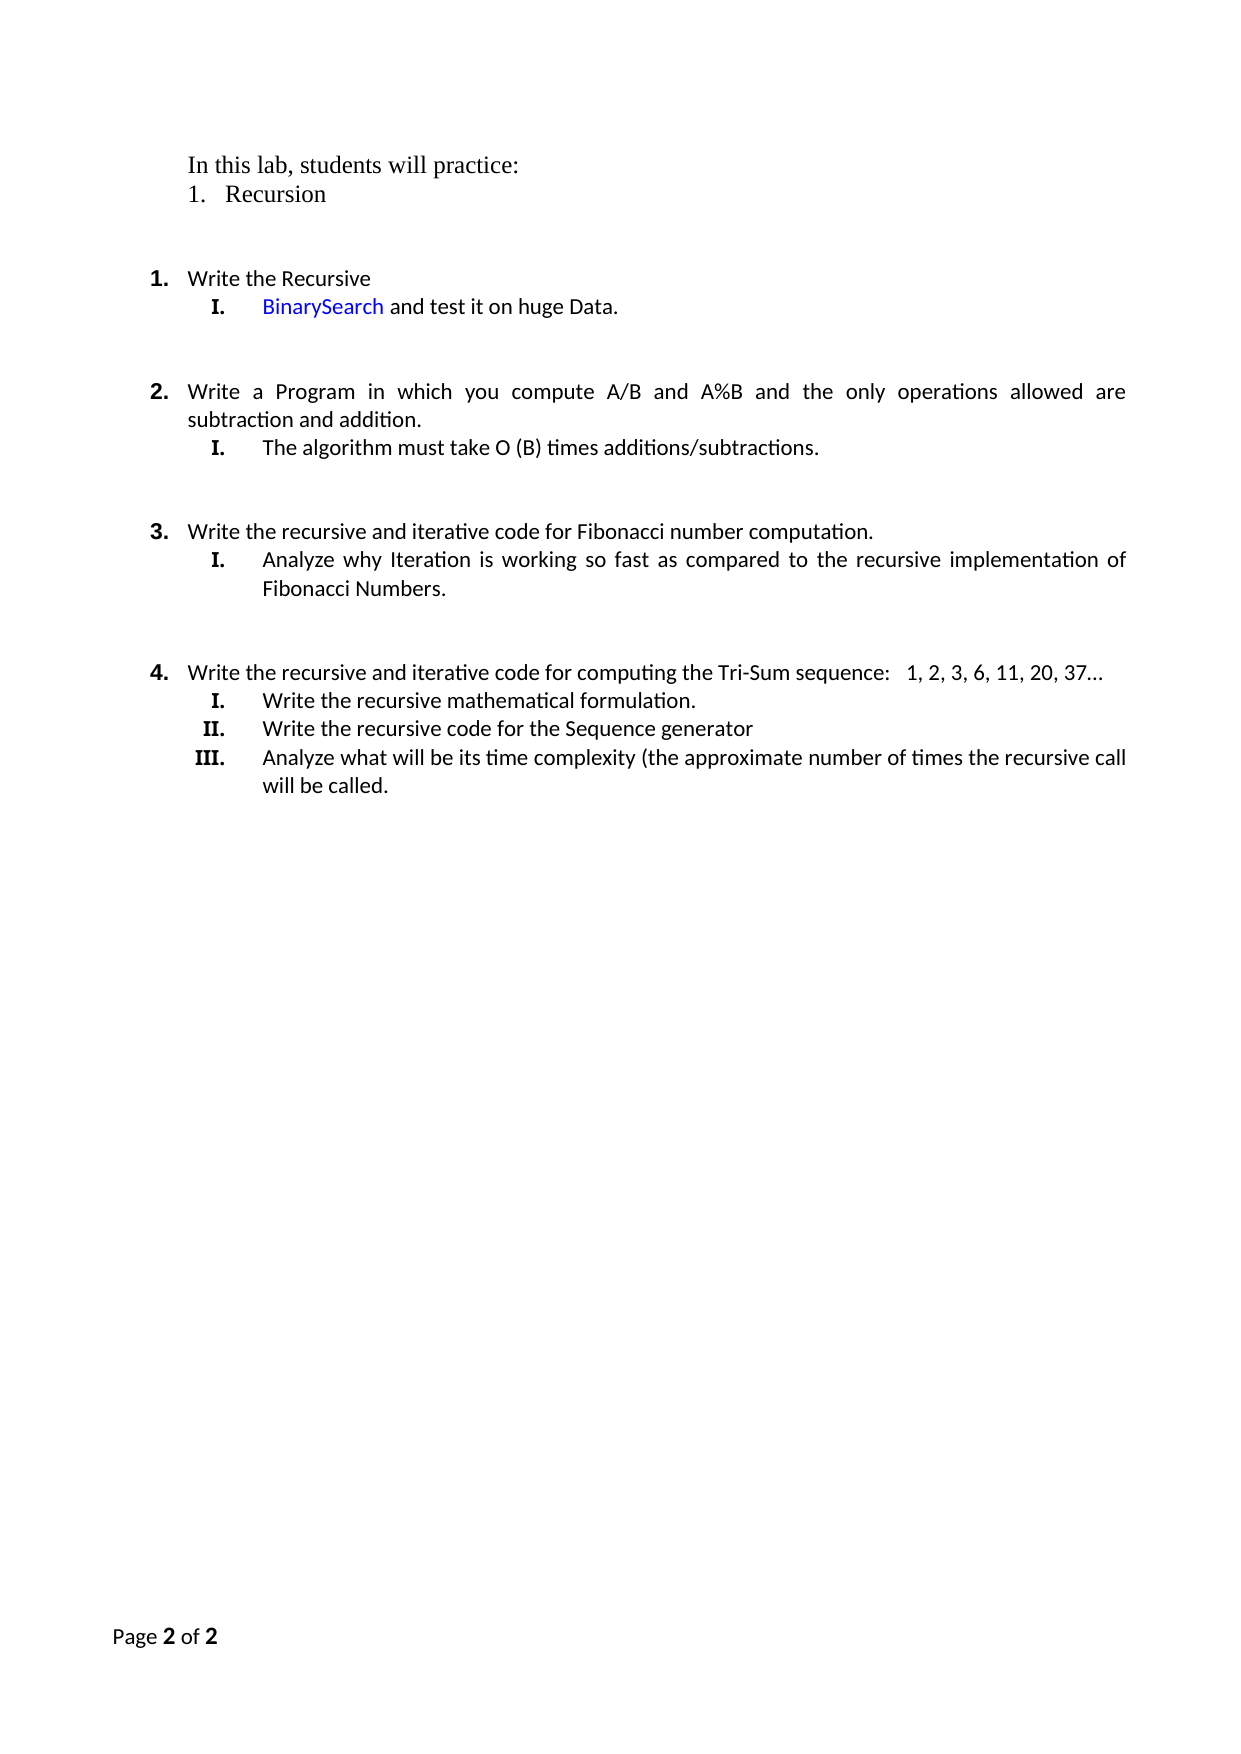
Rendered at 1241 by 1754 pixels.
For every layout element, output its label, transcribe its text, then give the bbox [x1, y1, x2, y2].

list Write a Program in which you compute A/B and A%B and the only operations allowed are subtraction and addition. [150, 377, 1128, 433]
list Write the Recursive [150, 264, 1128, 292]
text In this lab, students will practice: [187, 150, 1128, 179]
list The algorithm must take O (B) times additions/subtractions. [225, 433, 1128, 461]
list Write the recursive and iterative code for Fibonacci number computation. [150, 517, 1128, 545]
list Analyze why Iteration is working so fast as compared to the recursive implementation of Fibonacci Numbers. [225, 545, 1128, 602]
list Analyze what will be its time complexity (the approximate number of times the recursive call will be called. [225, 743, 1128, 799]
list Write the recursive mathematical formulation. [225, 686, 1128, 714]
list Recursion [187, 179, 1128, 207]
list Write the recursive code for the Sequence generator [225, 714, 1128, 743]
list BinarySearch and test it on huge Data. [225, 292, 1128, 321]
list Write the recursive and iterative code for computing the Tri-Sum sequence: 1, 2, 3, 6, 11, 20, 37… [150, 658, 1128, 686]
